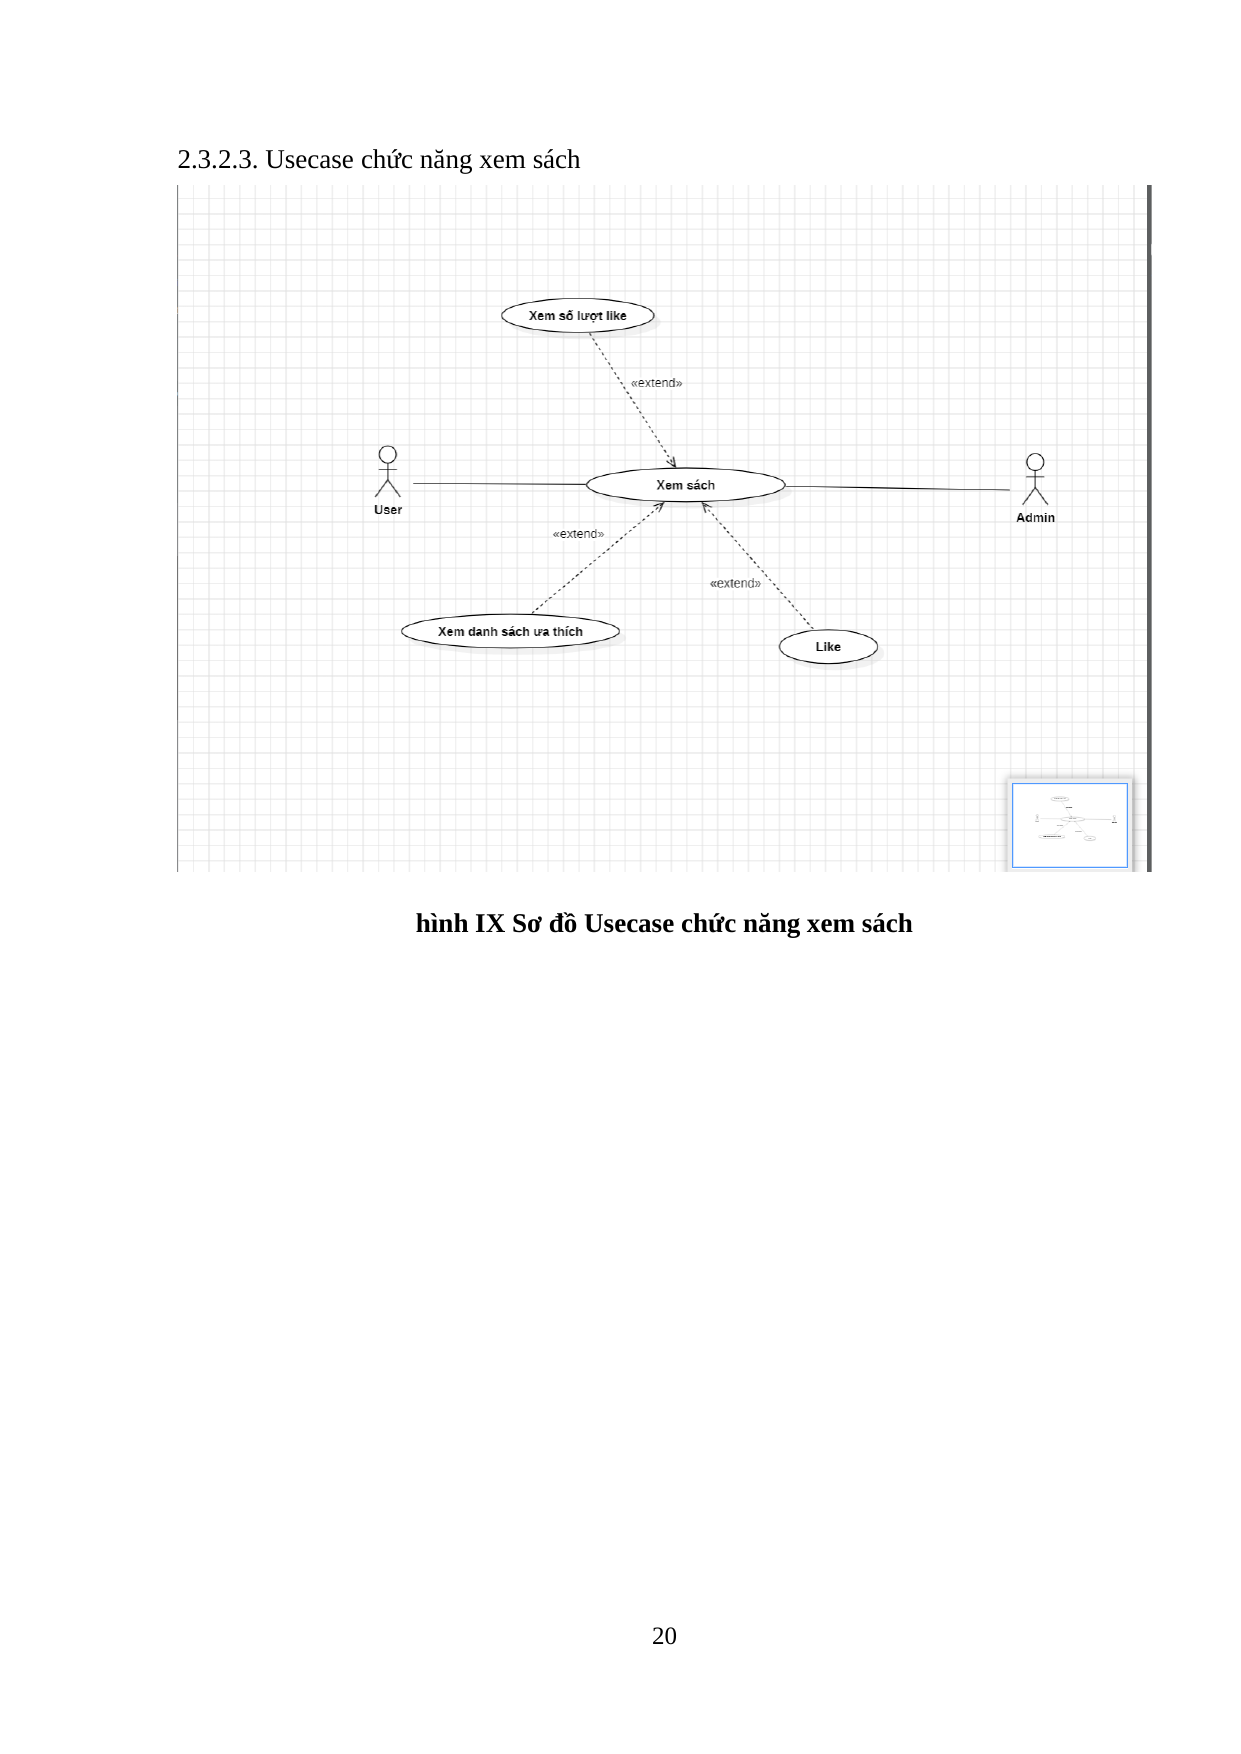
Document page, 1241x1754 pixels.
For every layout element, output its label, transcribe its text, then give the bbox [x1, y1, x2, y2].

picture [177, 185, 1152, 872]
subtitle 2.3.2.3. Usecase chức năng xem sách [177, 143, 1152, 174]
text hình IX Sơ đồ Usecase chức năng xem sách [177, 907, 1152, 938]
